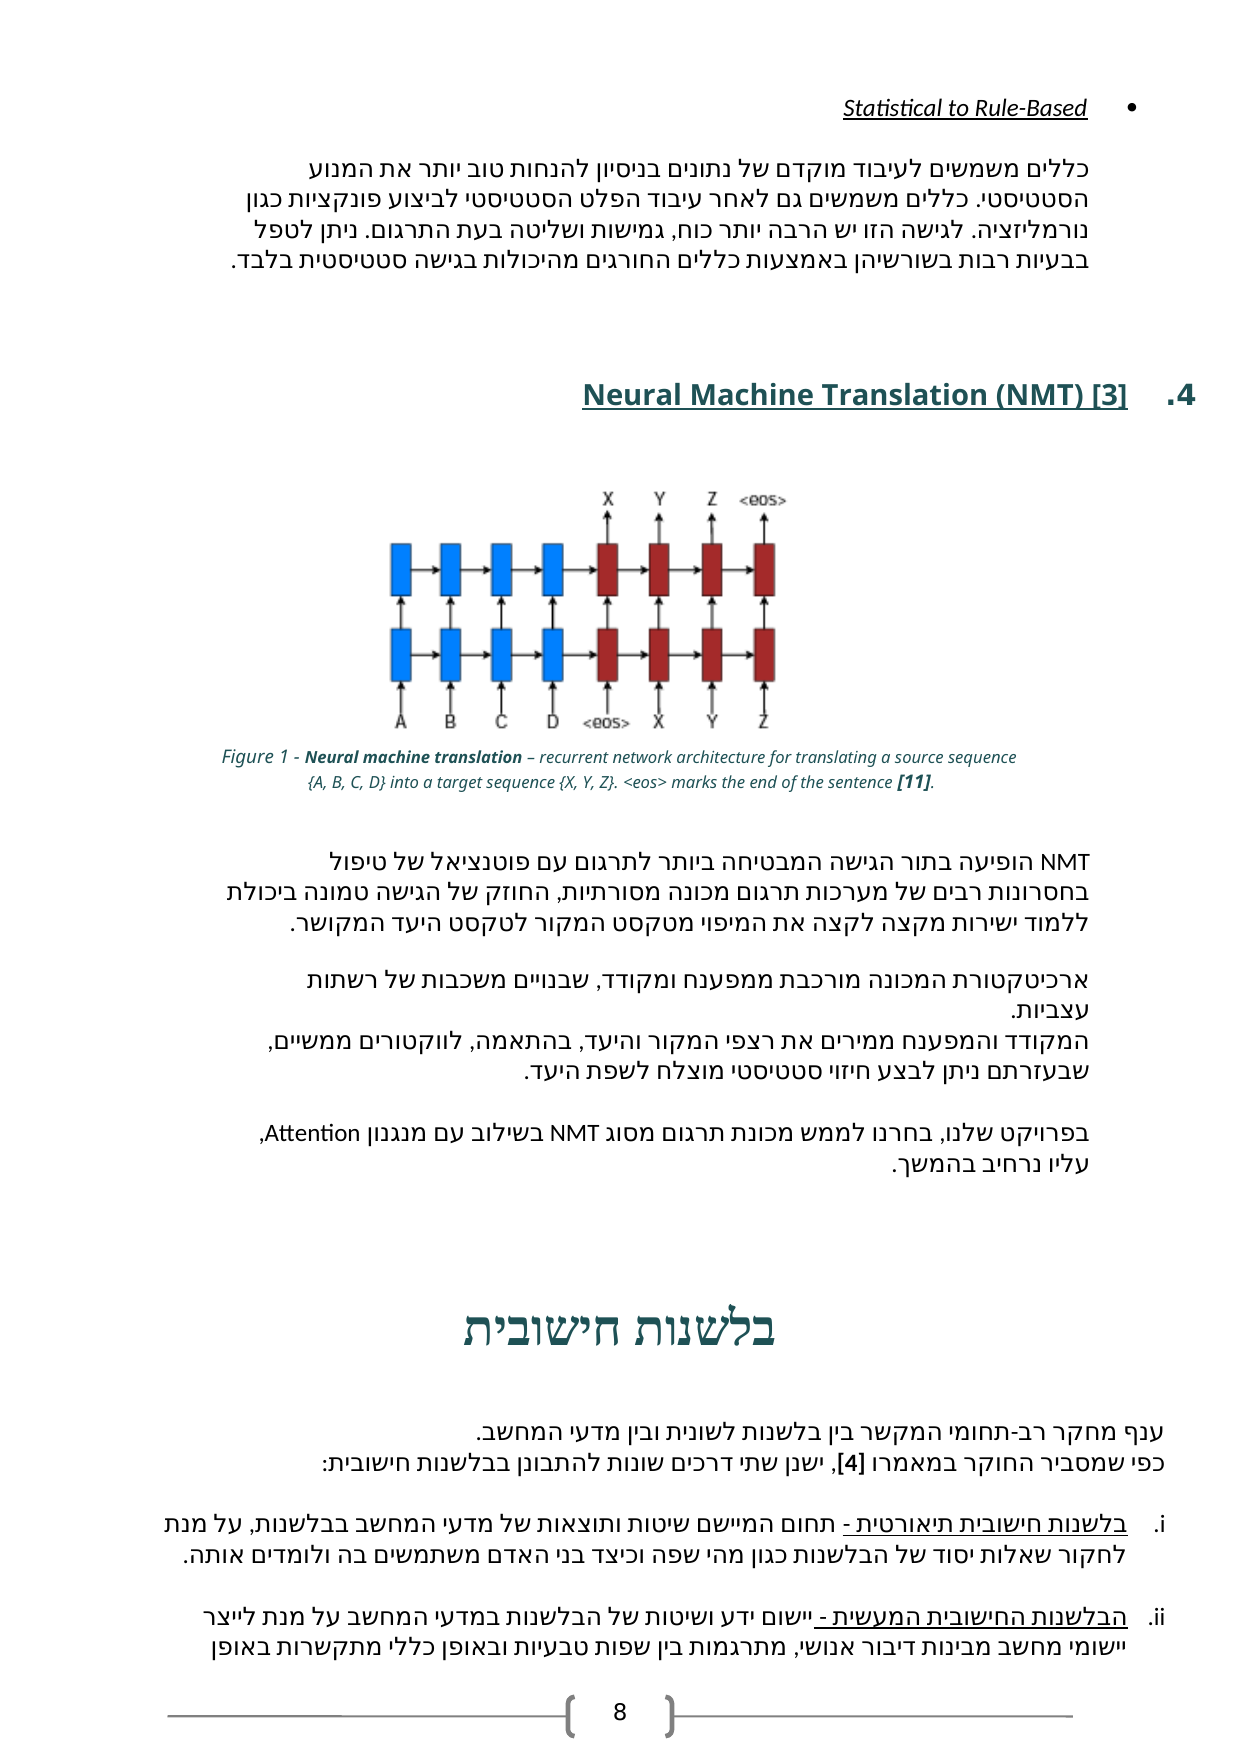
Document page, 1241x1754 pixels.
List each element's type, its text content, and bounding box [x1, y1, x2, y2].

text בפרויקט שלנו, בחרנו לממש מכונת תרגום מסוג NMT בשילוב עם מנגנון Attention, עליו נרחיב בהמשך. [225, 1117, 1090, 1178]
list בלשנות חישובית תיאורטית - תחום המיישם שיטות ותוצאות של מדעי המחשב בבלשנות, על מנת לחקור שאלות יסוד של הבלשנות כגון מהי שפה וכיצד בני האדם משתמשים בה ולומדים אותה. [150, 1508, 1165, 1601]
list Neural Machine Translation (NMT) [3] [75, 374, 1165, 414]
picture [366, 476, 837, 744]
list Statistical to Rule-Based כללים משמשים לעיבוד מוקדם של נתונים בניסיון להנחות טוב יותר את המנוע הסטטיסטי. כללים משמשים גם לאחר עיבוד הפלט הסטטיסטי לביצוע פונקציות כגון נורמליזציה. לגישה הזו יש הרבה יותר כוח, גמישות ושליטה בעת התרגום. ניתן לטפל בבעיות רבות בשורשיהן באמצעות כללים החורגים מהיכולות בגישה סטטיסטית בלבד. [225, 92, 1128, 306]
text NMT הופיעה בתור הגישה המבטיחה ביותר לתרגום עם פוטנציאל של טיפול בחסרונות רבים של מערכות תרגום מכונה מסורתיות, החוזק של הגישה טמונה ביכולת ללמוד ישירות מקצה לקצה את המיפוי מטקסט המקור לטקסט היעד המקושר. ארכיטקטורת המכונה מורכבת ממפענח ומקודד, שבנויים משכבות של רשתות עצביות. המקודד והמפענח ממירים את רצפי המקור והיעד, בהתאמה, לווקטורים ממשיים, שבעזרתם ניתן לבצע חיזוי סטטיסטי מוצלח לשפת היעד. [225, 846, 1090, 1117]
text בלשנות חישובית [75, 1299, 1165, 1357]
text ענף מחקר רב-תחומי המקשר בין בלשנות לשונית ובין מדעי המחשב. כפי שמסביר החוקר במאמרו [4], ישנן שתי דרכים שונות להתבונן בבלשנות חישובית: [150, 1386, 1165, 1508]
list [150, 1601, 1165, 1662]
